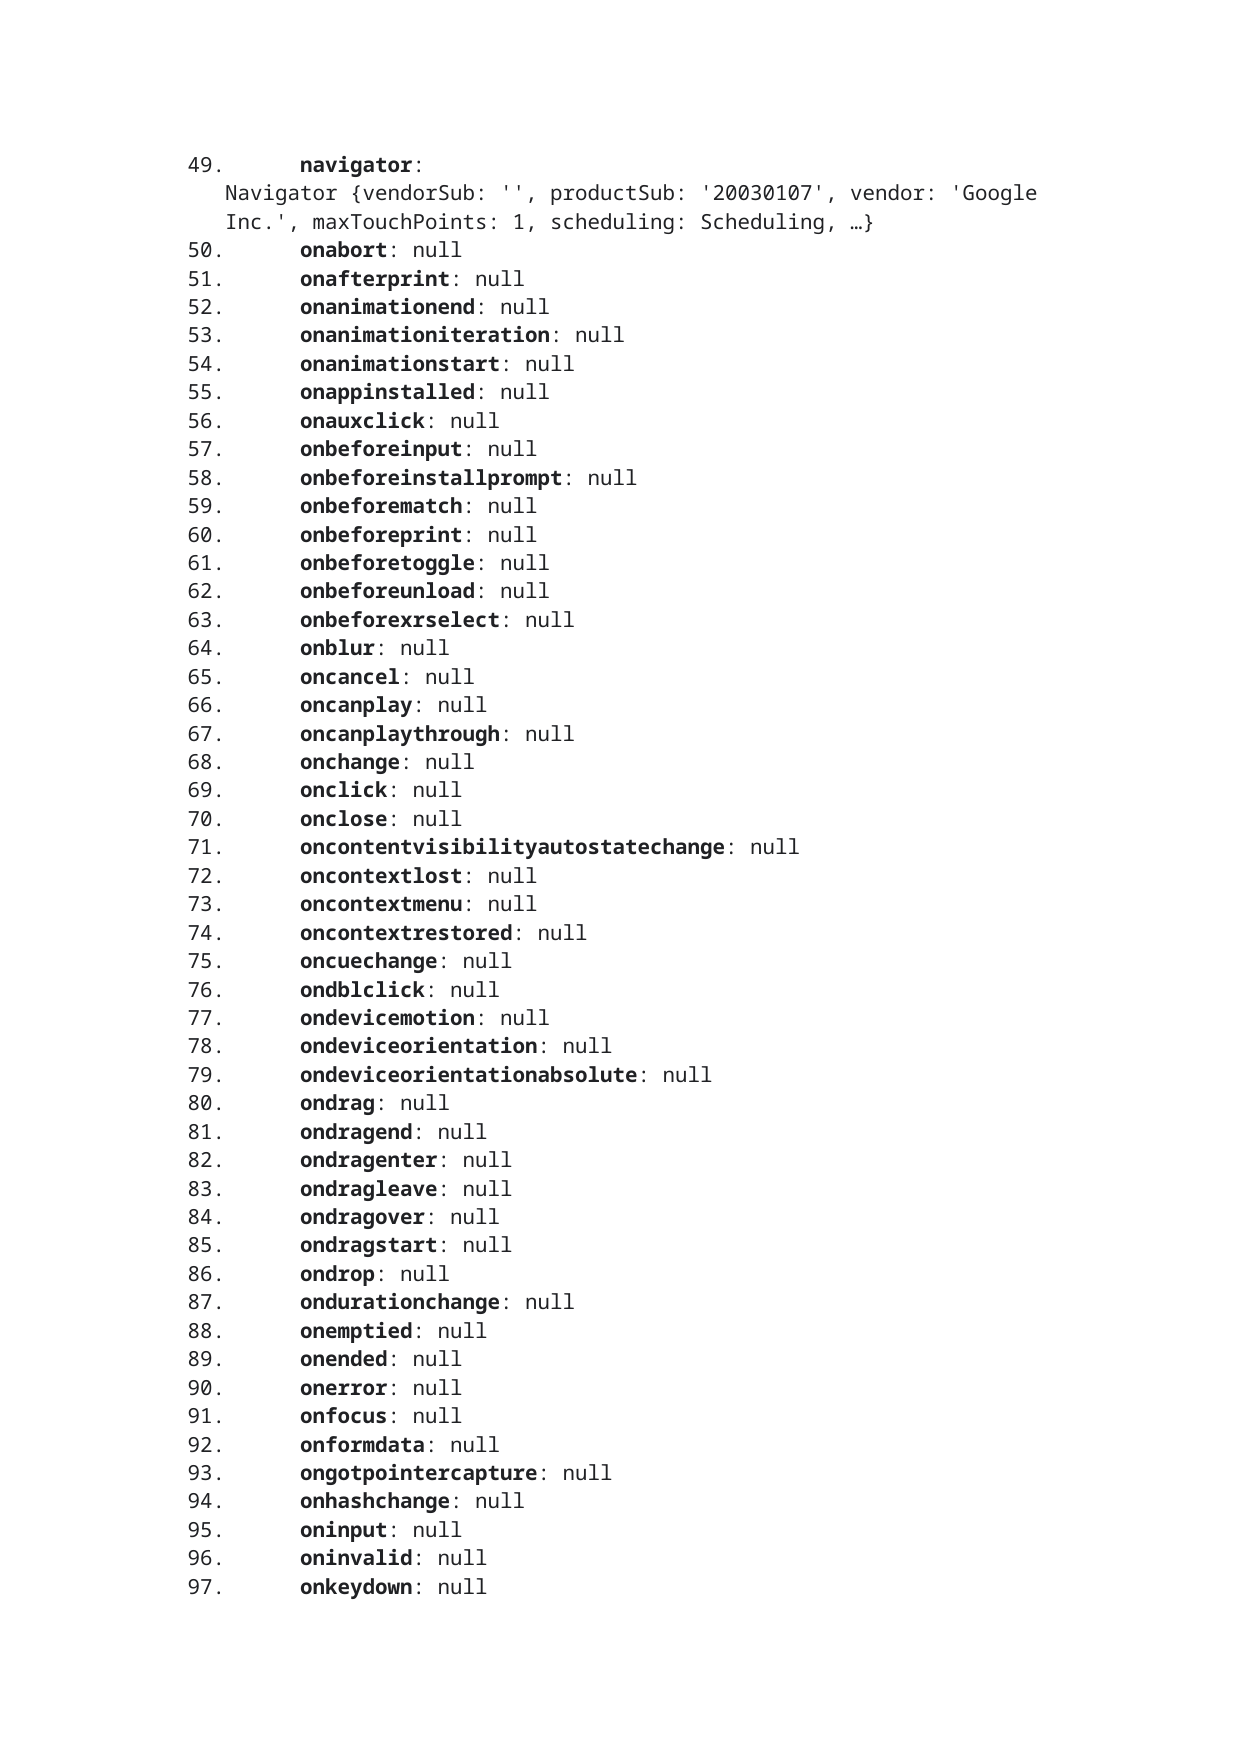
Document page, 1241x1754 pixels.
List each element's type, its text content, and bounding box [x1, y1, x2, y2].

list onended: null [187, 1344, 1090, 1373]
list ondragend: null [187, 1117, 1090, 1145]
list ondrag: null [187, 1088, 1090, 1117]
list onbeforetoggle: null [187, 548, 1090, 577]
list onhashchange: null [187, 1487, 1090, 1515]
list ondragover: null [187, 1202, 1090, 1231]
list onblur: null [187, 633, 1090, 662]
list onkeydown: null [187, 1572, 1090, 1600]
list ondrop: null [187, 1259, 1090, 1287]
list onanimationstart: null [187, 349, 1090, 377]
list oninvalid: null [187, 1543, 1090, 1572]
list onchange: null [187, 747, 1090, 776]
list ondblclick: null [187, 975, 1090, 1003]
list oncontextrestored: null [187, 918, 1090, 946]
list oncanplaythrough: null [187, 719, 1090, 747]
list onanimationiteration: null [187, 321, 1090, 349]
list onclose: null [187, 804, 1090, 832]
list oncontextmenu: null [187, 889, 1090, 918]
list onafterprint: null [187, 264, 1090, 292]
list navigator: Navigator {vendorSub: '', productSub: '20030107', vendor: 'Google Inc.', maxTouchPoints: 1, scheduling: Scheduling, …} [187, 150, 1090, 235]
list onanimationend: null [187, 292, 1090, 321]
list onauxclick: null [187, 406, 1090, 434]
list onclick: null [187, 776, 1090, 804]
list ondurationchange: null [187, 1287, 1090, 1316]
list ondragleave: null [187, 1174, 1090, 1202]
list onbeforematch: null [187, 491, 1090, 520]
list onbeforeinstallprompt: null [187, 463, 1090, 491]
list ondevicemotion: null [187, 1003, 1090, 1032]
list oncanplay: null [187, 690, 1090, 719]
list onbeforexrselect: null [187, 605, 1090, 633]
list onbeforeunload: null [187, 577, 1090, 605]
list oninput: null [187, 1515, 1090, 1543]
list oncuechange: null [187, 946, 1090, 975]
list onfocus: null [187, 1401, 1090, 1430]
list onappinstalled: null [187, 377, 1090, 406]
list onabort: null [187, 235, 1090, 264]
list ondragstart: null [187, 1231, 1090, 1259]
list ondeviceorientation: null [187, 1032, 1090, 1060]
list oncancel: null [187, 662, 1090, 690]
list onformdata: null [187, 1430, 1090, 1458]
list onemptied: null [187, 1316, 1090, 1344]
list ondeviceorientationabsolute: null [187, 1060, 1090, 1088]
list ongotpointercapture: null [187, 1458, 1090, 1487]
list onerror: null [187, 1373, 1090, 1401]
list oncontentvisibilityautostatechange: null [187, 832, 1090, 861]
list onbeforeinput: null [187, 434, 1090, 463]
list onbeforeprint: null [187, 520, 1090, 548]
list oncontextlost: null [187, 861, 1090, 889]
list ondragenter: null [187, 1145, 1090, 1174]
